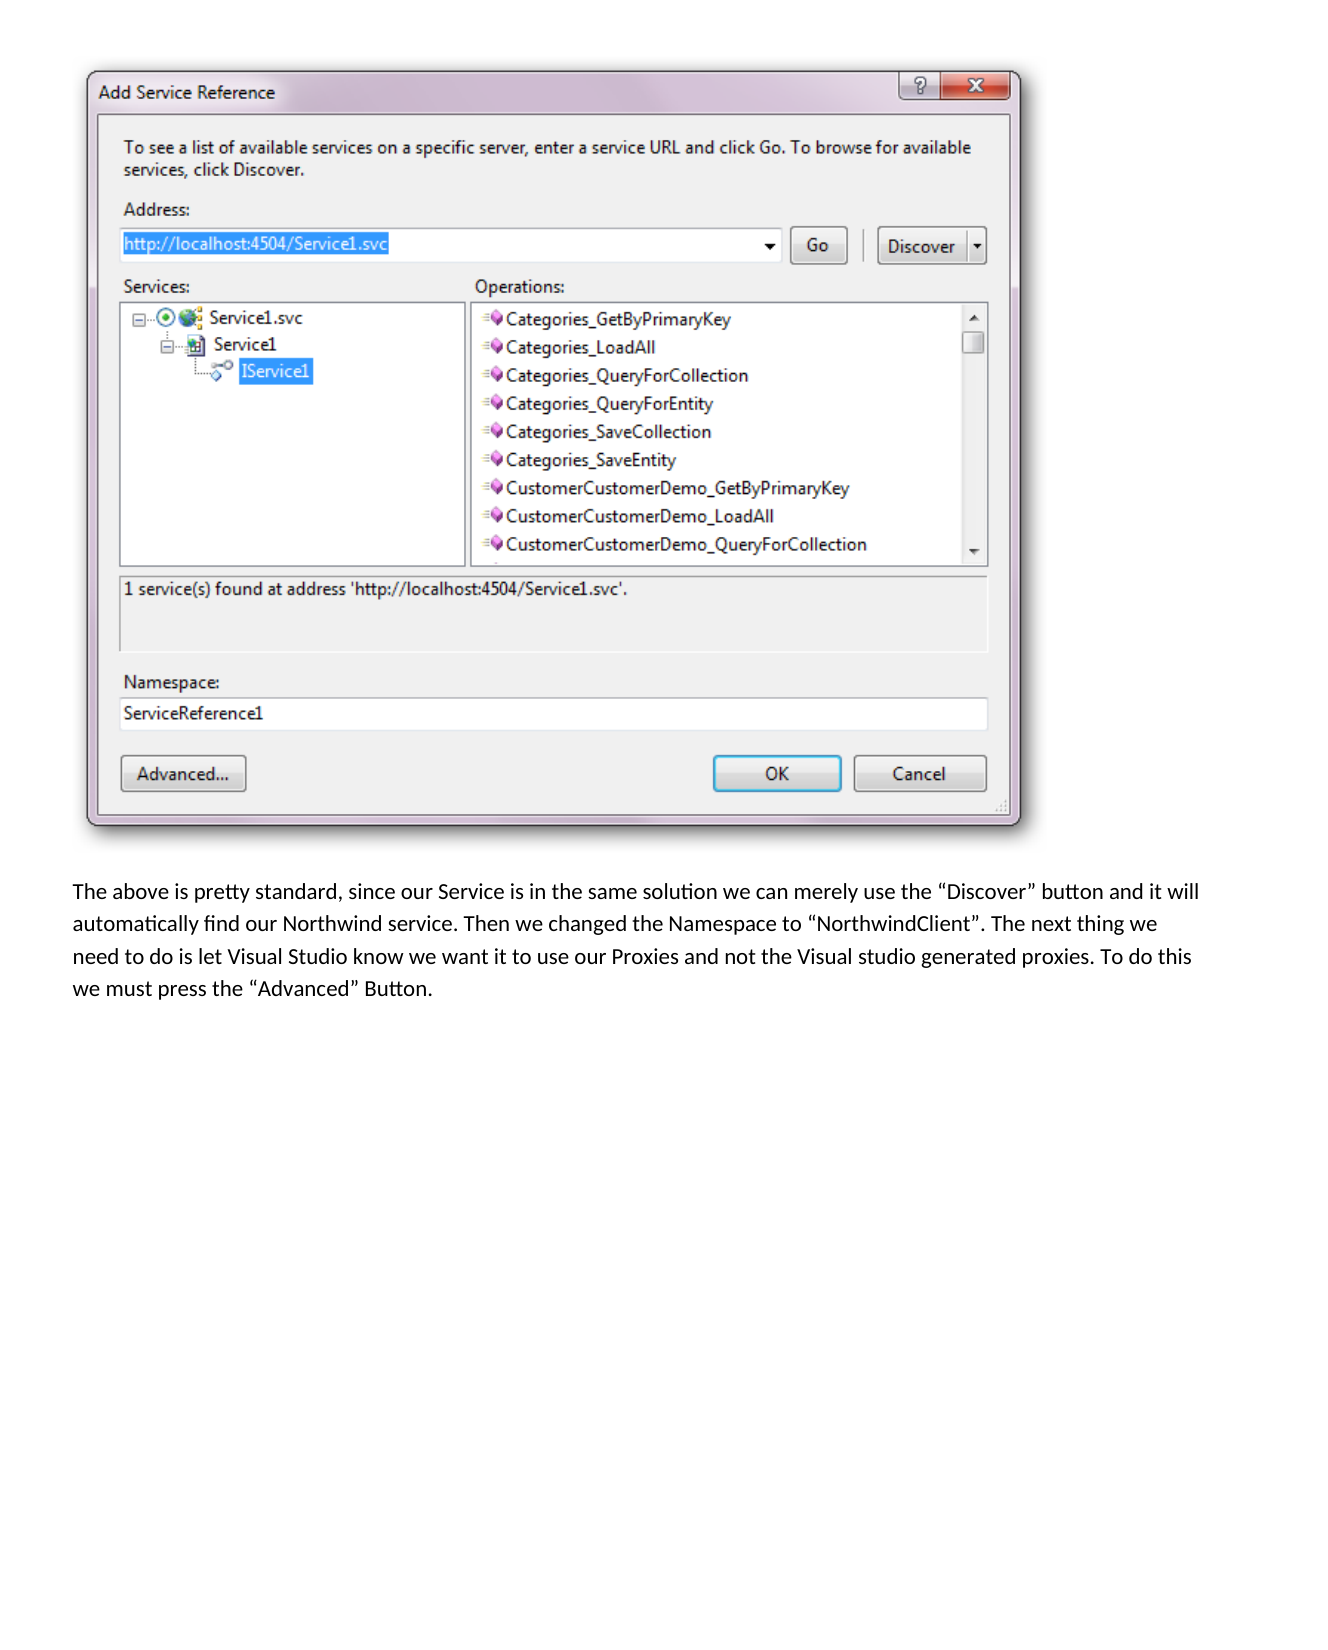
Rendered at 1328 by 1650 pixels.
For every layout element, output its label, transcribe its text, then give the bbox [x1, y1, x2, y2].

text The above is pretty standard, since our Service is in the same solution we can merely use the “Discover” button and it will automatically find our Northwind service. Then we changed the Namespace to “NorthwindClient”. The next thing we need to do is let Visual Studio know we want it to use our Proxies and not the Visual studio generated proxies. To do this we must press the “Advanced” Button. [72, 877, 1205, 1002]
picture [72, 56, 1048, 853]
